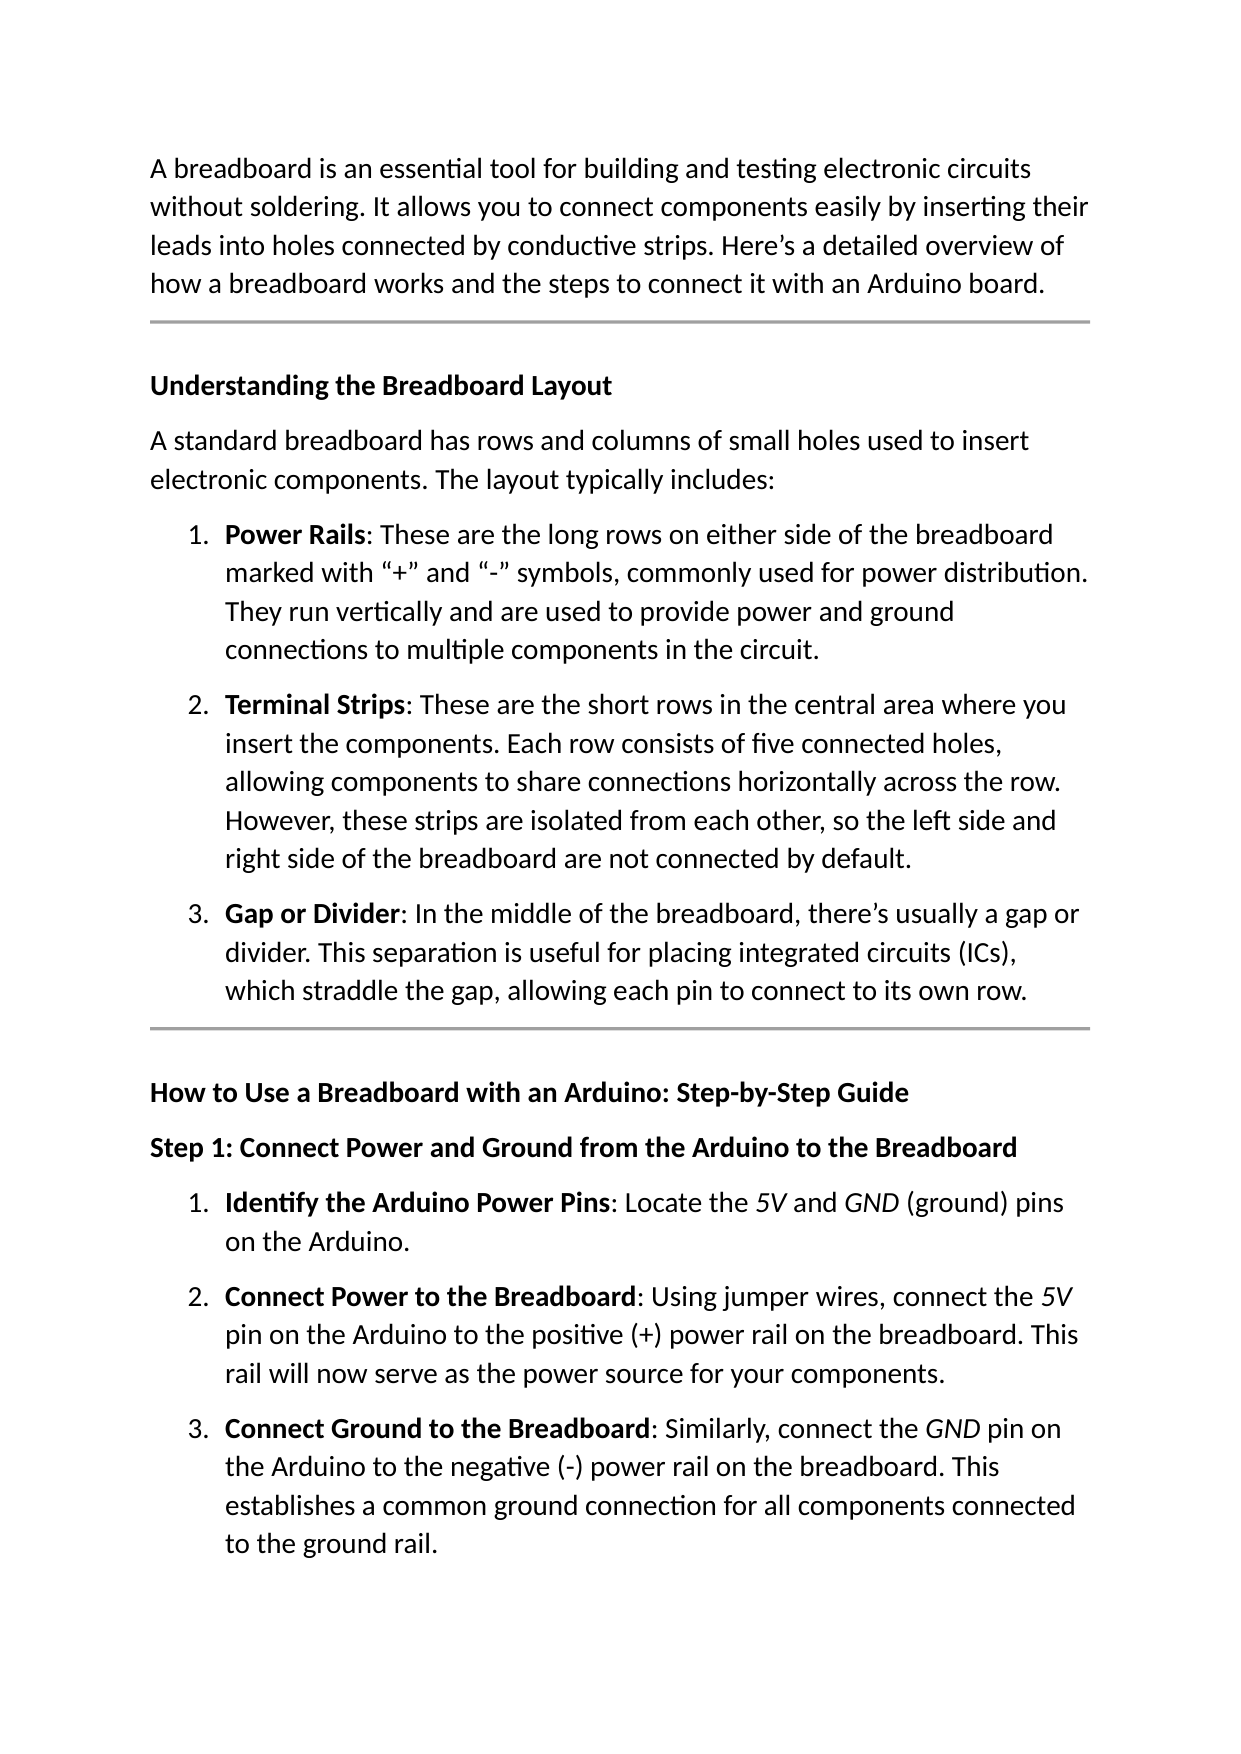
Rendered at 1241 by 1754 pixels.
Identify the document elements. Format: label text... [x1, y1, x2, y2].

text A standard breadboard has rows and columns of small holes used to insert electronic components. The layout typically includes: [150, 422, 1090, 496]
list Power Rails: These are the long rows on either side of the breadboard marked with “+” and “-” symbols, commonly used for power distribution. They run vertically and are used to provide power and ground connections to multiple components in the circuit. [187, 516, 1090, 667]
text Step 1: Connect Power and Ground from the Arduino to the Breadboard [150, 1129, 1090, 1165]
text Understanding the Breadboard Layout [150, 367, 1090, 403]
list Gap or Divider: In the middle of the breadboard, there’s usually a gap or divider. This separation is useful for placing integrated circuits (ICs), which straddle the gap, allowing each pin to connect to its own row. [187, 895, 1090, 1008]
list Connect Ground to the Breadboard: Similarly, connect the GND pin on the Arduino to the negative (-) power rail on the breadboard. This establishes a common ground connection for all components connected to the ground rail. [187, 1410, 1090, 1561]
list Terminal Strips: These are the short rows in the central area where you insert the components. Each row consists of five connected holes, allowing components to share connections horizontally across the row. However, these strips are isolated from each other, so the left side and right side of the breadboard are not connected by default. [187, 686, 1090, 876]
list Identify the Arduino Power Pins: Locate the 5V and GND (ground) pins on the Arduino. [187, 1184, 1090, 1258]
text A breadboard is an essential tool for building and testing electronic circuits without soldering. It allows you to connect components easily by inserting their leads into holes connected by conductive strips. Here’s a detailed overview of how a breadboard works and the steps to connect it with an Arduino board. [150, 150, 1090, 301]
list Connect Power to the Breadboard: Using jumper wires, connect the 5V pin on the Arduino to the positive (+) power rail on the breadboard. This rail will now serve as the power source for your components. [187, 1278, 1090, 1390]
text How to Use a Breadboard with an Arduino: Step-by-Step Guide [150, 1074, 1090, 1110]
